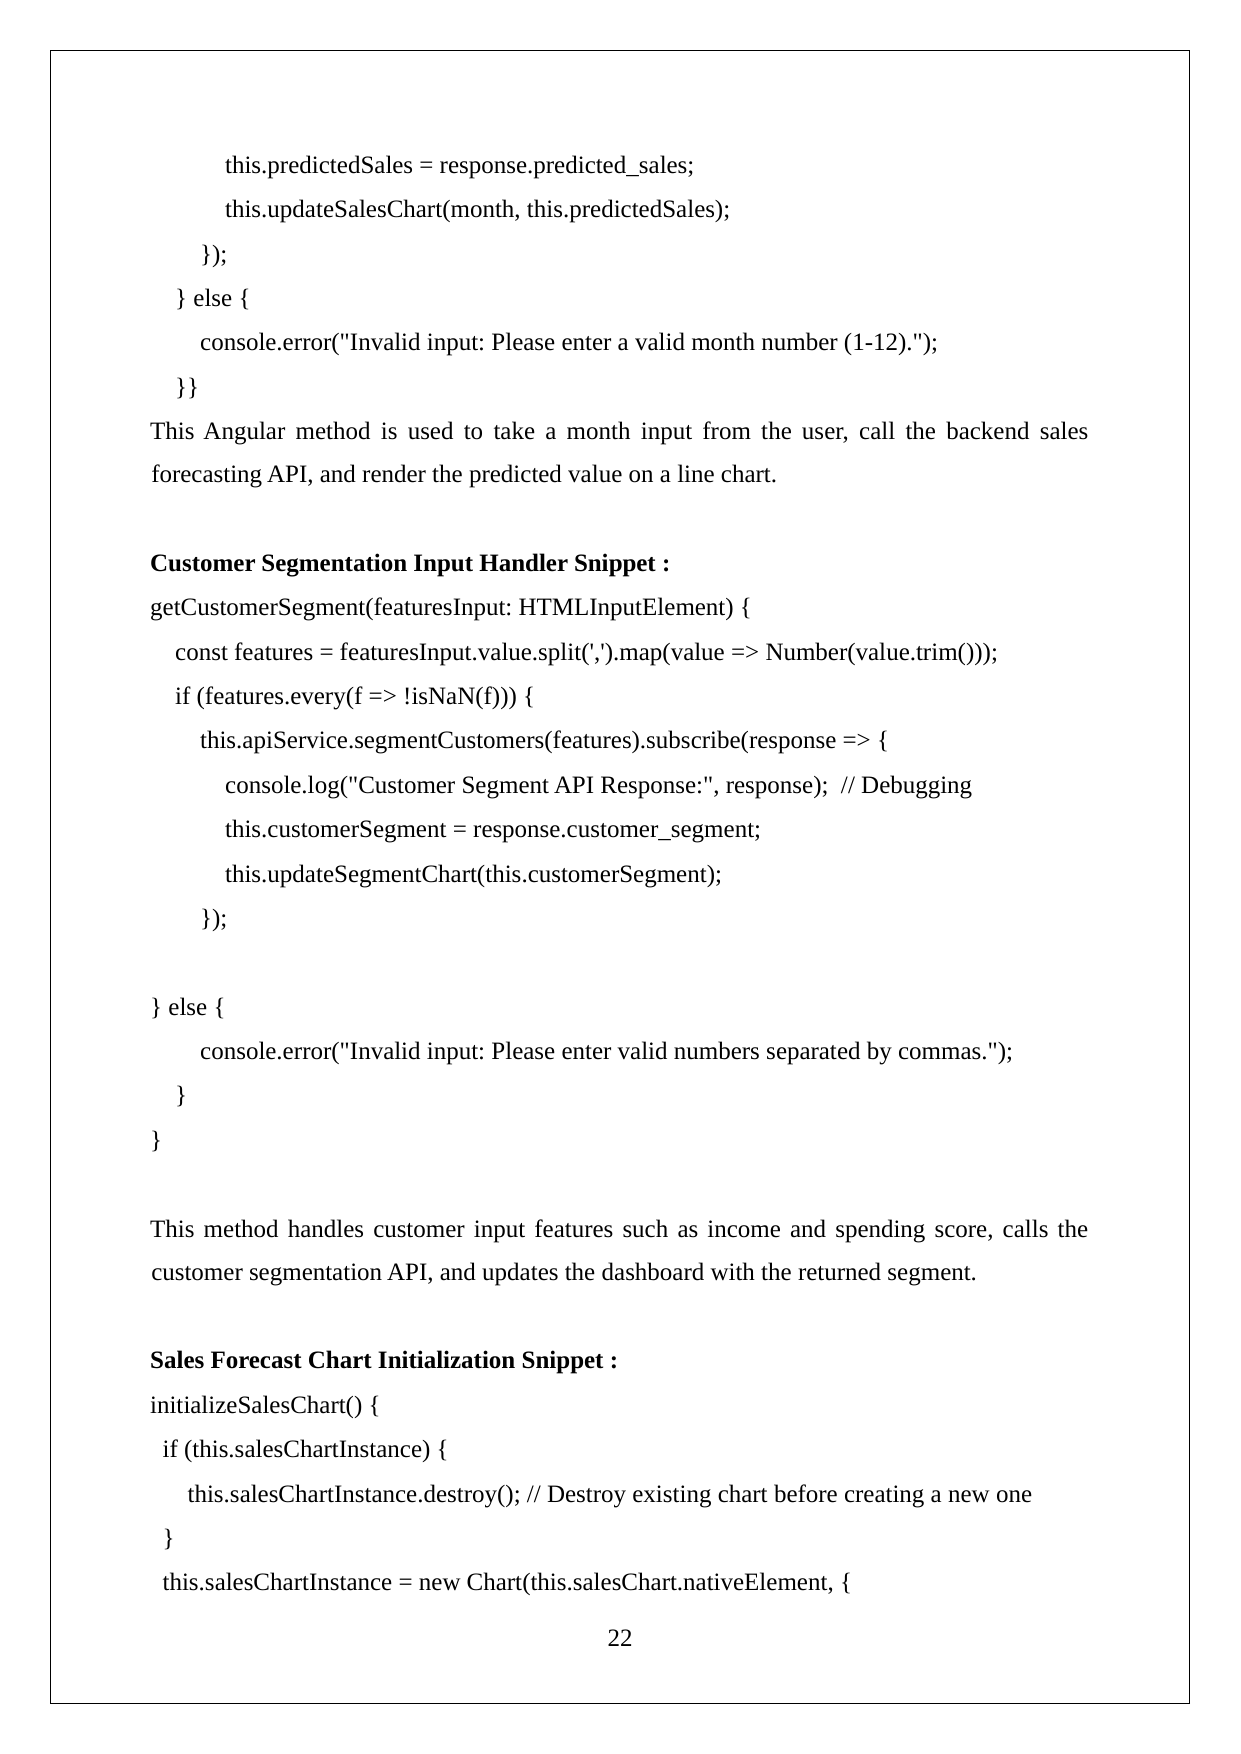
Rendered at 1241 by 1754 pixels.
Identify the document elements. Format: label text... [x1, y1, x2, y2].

text if (this.salesChartInstance) { [150, 1434, 1089, 1463]
text this.customerSegment = response.customer_segment; [150, 814, 1089, 843]
text getCustomerSegment(featuresInput: HTMLInputElement) { [150, 592, 1089, 621]
text const features = featuresInput.value.split(',').map(value => Number(value.trim())); [150, 637, 1089, 666]
text This method handles customer input features such as income and spending score, calls the customer segmentation API, and updates the dashboard with the returned segment. [150, 1214, 1089, 1286]
text console.log("Customer Segment API Response:", response); // Debugging [150, 770, 1089, 799]
text Customer Segmentation Input Handler Snippet : [150, 548, 1089, 577]
text initializeSalesChart() { [150, 1390, 1089, 1419]
text This Angular method is used to take a month input from the user, call the backend sales forecasting API, and render the predicted value on a line chart. [150, 416, 1089, 488]
text this.apiService.segmentCustomers(features).subscribe(response => { [150, 726, 1089, 754]
text }} [150, 372, 1089, 401]
text this.updateSalesChart(month, this.predictedSales); [150, 194, 1089, 223]
text } [150, 1081, 1089, 1109]
text this.salesChartInstance = new Chart(this.salesChart.nativeElement, { [150, 1567, 1089, 1596]
text } [150, 1523, 1089, 1552]
text }); [150, 239, 1089, 267]
text } else { [150, 992, 1089, 1021]
text this.salesChartInstance.destroy(); // Destroy existing chart before creating a new one [150, 1479, 1089, 1507]
text }); [150, 903, 1089, 932]
text this.predictedSales = response.predicted_sales; [150, 150, 1089, 179]
text console.error("Invalid input: Please enter a valid month number (1-12)."); [150, 327, 1089, 356]
text console.error("Invalid input: Please enter valid numbers separated by commas."); [150, 1036, 1089, 1065]
text Sales Forecast Chart Initialization Snippet : [150, 1346, 1089, 1374]
text } [150, 1125, 1089, 1154]
text this.updateSegmentChart(this.customerSegment); [150, 859, 1089, 887]
text if (features.every(f => !isNaN(f))) { [150, 681, 1089, 710]
text } else { [150, 283, 1089, 312]
